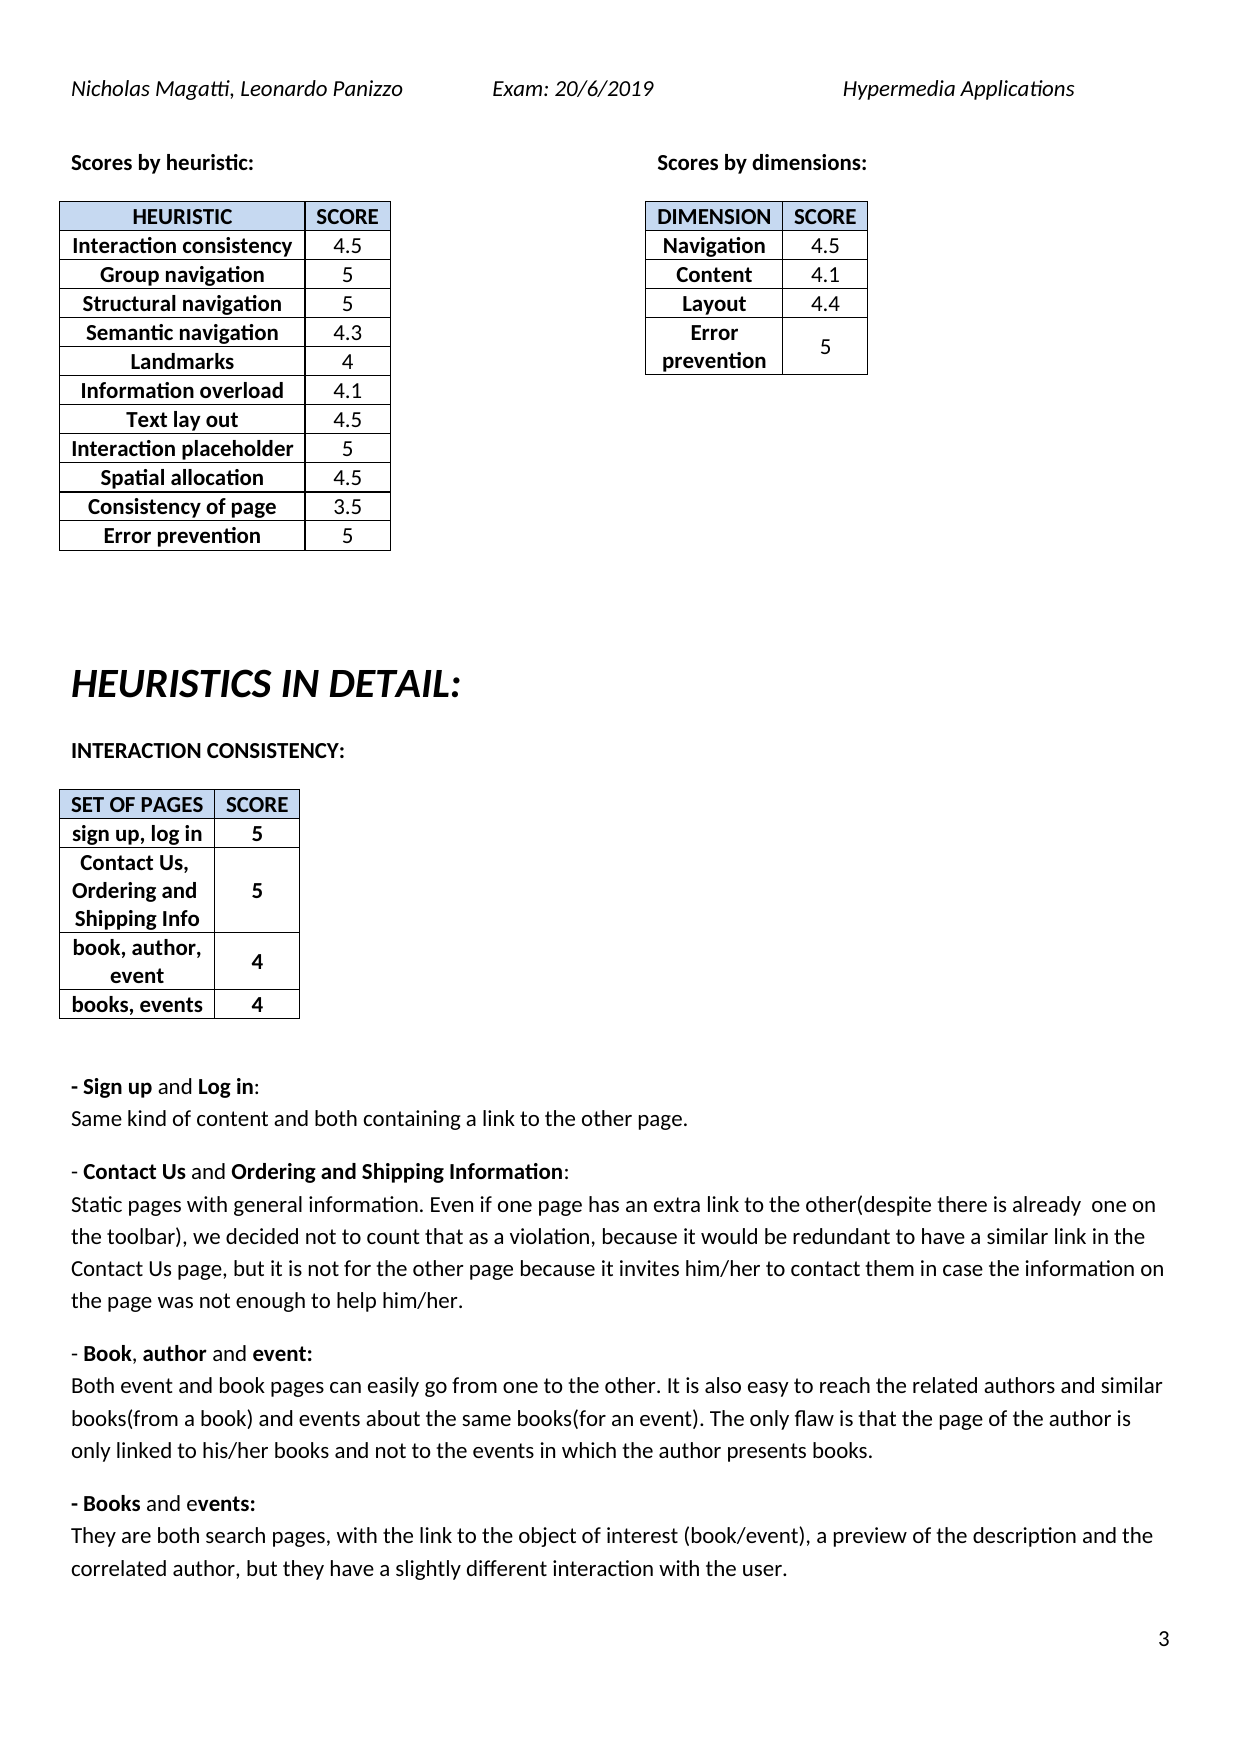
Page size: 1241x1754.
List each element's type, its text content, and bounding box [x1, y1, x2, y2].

table_cell Interaction placeholder [60, 434, 304, 462]
table_cell Contact Us, Ordering and Shipping Info [60, 848, 214, 932]
table_cell 5 [306, 289, 390, 317]
table_cell books, events [60, 990, 214, 1018]
table_cell Landmarks [60, 347, 304, 375]
table_cell Error prevention [60, 521, 304, 549]
table_cell 4.1 [306, 376, 390, 404]
table_cell Navigation [646, 231, 782, 259]
text Scores by heuristic: [71, 148, 583, 176]
table_cell Text lay out [60, 405, 304, 433]
table_header SCORE [306, 202, 390, 230]
text - Books and events: They are both search pages, with the link to the object of interest (book/event), a preview of the description and the correlated author, but they have a slightly different interaction with the user. [71, 1489, 1169, 1582]
table_cell 4.5 [306, 231, 390, 259]
table_cell 5 [306, 521, 390, 549]
table_cell 5 [306, 434, 390, 462]
table_cell Spatial allocation [60, 463, 304, 491]
table_cell 5 [783, 318, 867, 374]
table_cell 5 [306, 260, 390, 288]
table_cell 5 [215, 819, 299, 847]
table_cell Content [646, 260, 782, 288]
table_cell 4.5 [783, 231, 867, 259]
text - Sign up and Log in: Same kind of content and both containing a link to the other page. [71, 1072, 1169, 1132]
table_cell 4 [306, 347, 390, 375]
table_cell Structural navigation [60, 289, 304, 317]
table_cell 4 [215, 933, 299, 989]
table_cell 4.5 [306, 463, 390, 491]
table_header DIMENSION [646, 202, 782, 230]
table_cell Interaction consistency [60, 231, 304, 259]
table_header SCORE [783, 202, 867, 230]
table_cell 4.1 [783, 260, 867, 288]
text INTERACTION CONSISTENCY: [71, 736, 1169, 764]
table_cell 4.5 [306, 405, 390, 433]
table_cell 4.3 [306, 318, 390, 346]
table_cell Consistency of page [60, 493, 304, 520]
table_cell Error prevention [646, 318, 782, 374]
table_cell book, author, event [60, 933, 214, 989]
text Scores by dimensions: [657, 148, 1169, 176]
table_header SET OF PAGES [60, 790, 214, 818]
table_cell Information overload [60, 376, 304, 404]
table_cell Group navigation [60, 260, 304, 288]
table_cell 3.5 [306, 493, 390, 520]
text HEURISTICS IN DETAIL: [71, 657, 1169, 707]
table_cell Semantic navigation [60, 318, 304, 346]
table_cell 5 [215, 848, 299, 932]
table_cell Layout [646, 289, 782, 317]
table_cell 4 [215, 990, 299, 1018]
text - Book, author and event: Both event and book pages can easily go from one to the other. It is also easy to reach the related authors and similar books(from a book) and events about the same books(for an event). The only flaw is that the page of the author is only linked to his/her books and not to the events in which the author presents books. [71, 1339, 1169, 1464]
table_header SCORE [215, 790, 299, 818]
table_header HEURISTIC [60, 202, 304, 230]
text - Contact Us and Ordering and Shipping Information: Static pages with general information. Even if one page has an extra link to the other(despite there is already one on the toolbar), we decided not to count that as a violation, because it would be redundant to have a similar link in the Contact Us page, but it is not for the other page because it invites him/her to contact them in case the information on the page was not enough to help him/her. [71, 1157, 1169, 1314]
table_cell sign up, log in [60, 819, 214, 847]
table_cell 4.4 [783, 289, 867, 317]
